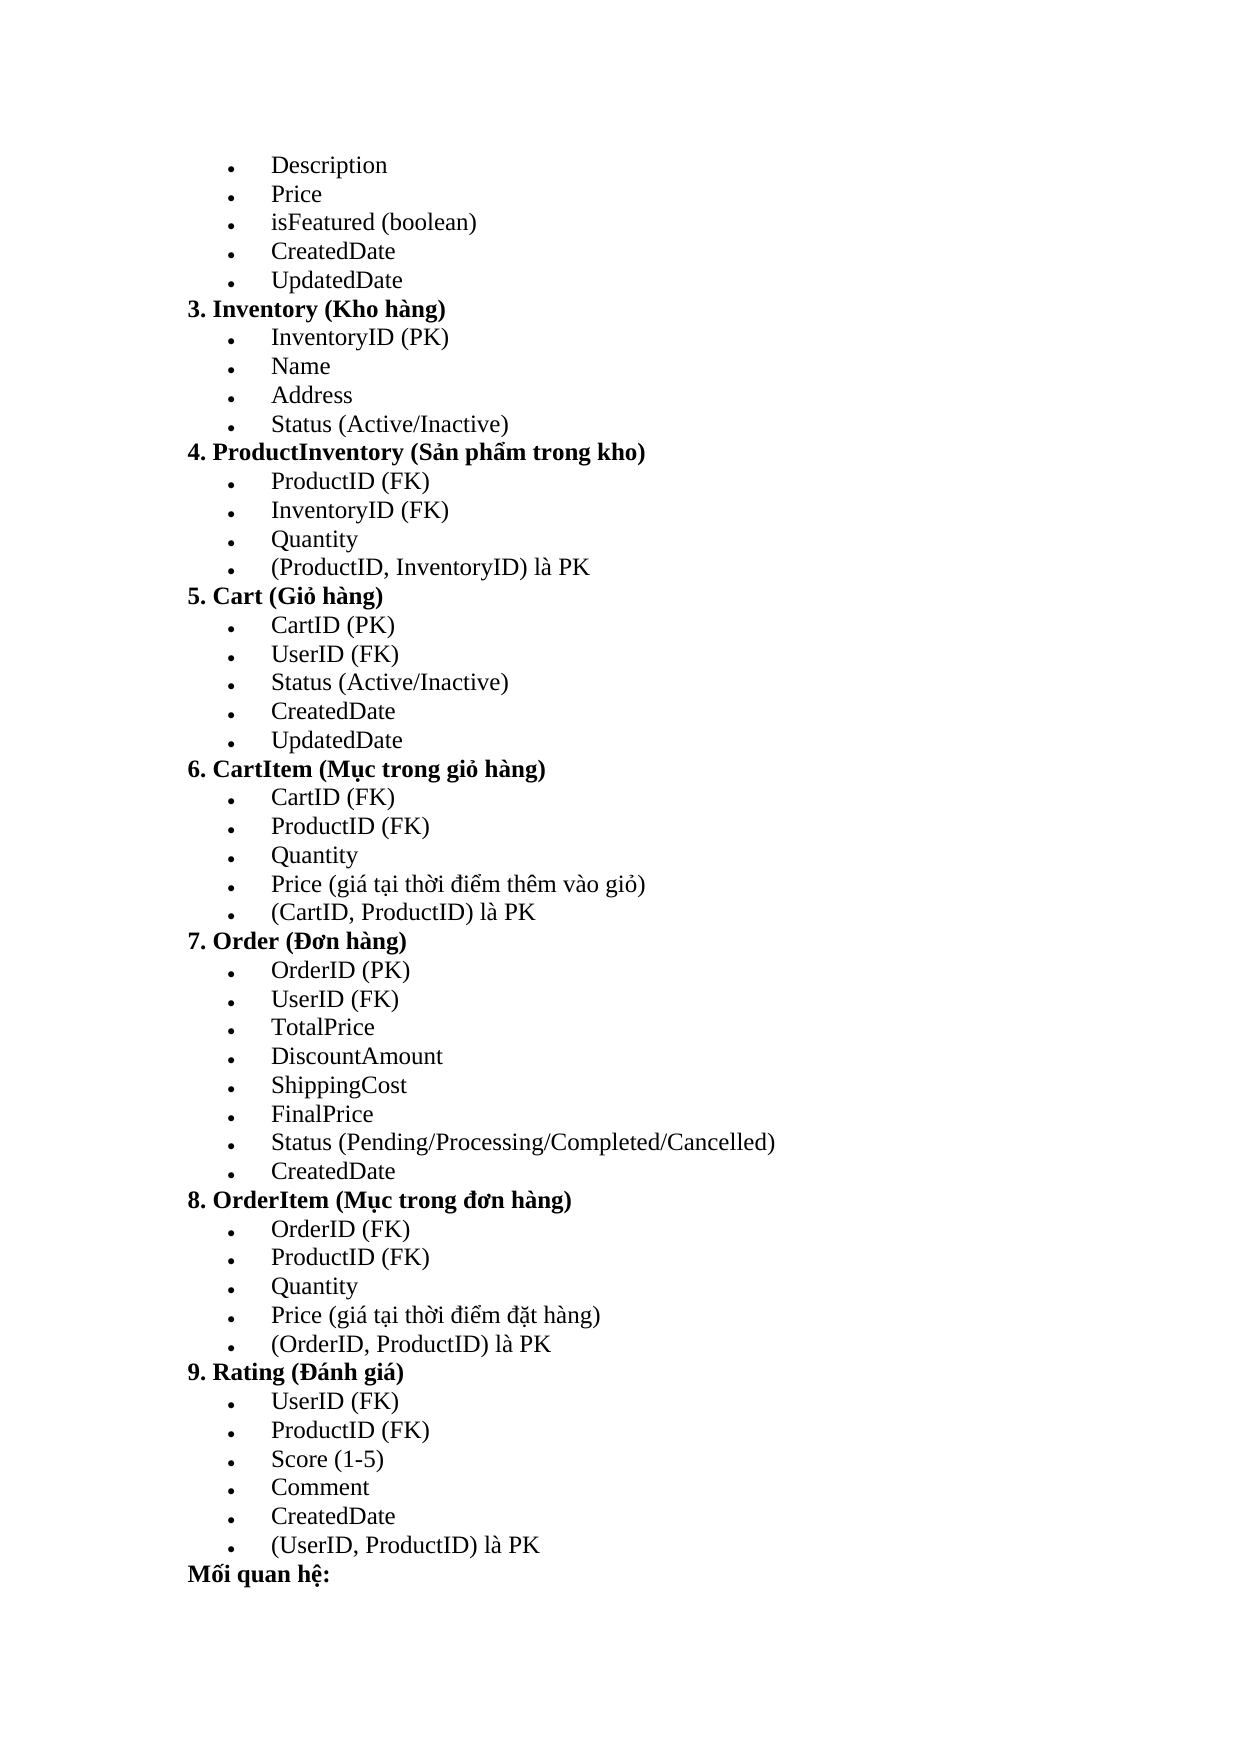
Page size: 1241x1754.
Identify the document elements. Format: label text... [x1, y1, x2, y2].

list Quantity [227, 840, 1053, 869]
list InventoryID (FK) [227, 495, 1053, 524]
list (UserID, ProductID) là PK [227, 1530, 1053, 1559]
list Price (giá tại thời điểm thêm vào giỏ) [227, 869, 1053, 897]
list UpdatedDate [227, 265, 1053, 294]
list ProductID (FK) [227, 1242, 1053, 1271]
text 3. Inventory (Kho hàng) [187, 294, 1053, 322]
list Comment [227, 1472, 1053, 1501]
text 6. CartItem (Mục trong giỏ hàng) [187, 754, 1053, 782]
list ShippingCost [227, 1070, 1053, 1099]
list CartID (PK) [227, 610, 1053, 639]
list CreatedDate [227, 236, 1053, 265]
list Quantity [227, 1271, 1053, 1300]
list UserID (FK) [227, 639, 1053, 667]
text 8. OrderItem (Mục trong đơn hàng) [187, 1185, 1053, 1214]
list UserID (FK) [227, 984, 1053, 1012]
list Status (Pending/Processing/Completed/Cancelled) [227, 1127, 1053, 1156]
list Quantity [227, 524, 1053, 552]
list (ProductID, InventoryID) là PK [227, 552, 1053, 581]
list Status (Active/Inactive) [227, 667, 1053, 696]
text 4. ProductInventory (Sản phẩm trong kho) [187, 437, 1053, 466]
text 7. Order (Đơn hàng) [187, 926, 1053, 955]
list isFeatured (boolean) [227, 207, 1053, 236]
list CreatedDate [227, 1501, 1053, 1530]
list UpdatedDate [227, 725, 1053, 754]
list Description [227, 150, 1053, 179]
list OrderID (PK) [227, 955, 1053, 984]
list ProductID (FK) [227, 1415, 1053, 1444]
list Score (1-5) [227, 1444, 1053, 1472]
list (OrderID, ProductID) là PK [227, 1329, 1053, 1357]
list ProductID (FK) [227, 466, 1053, 495]
text 5. Cart (Giỏ hàng) [187, 581, 1053, 610]
list DiscountAmount [227, 1041, 1053, 1070]
list Address [227, 380, 1053, 409]
list UserID (FK) [227, 1386, 1053, 1415]
text 9. Rating (Đánh giá) [187, 1357, 1053, 1386]
list CartID (FK) [227, 782, 1053, 811]
list Status (Active/Inactive) [227, 409, 1053, 437]
list Price [227, 179, 1053, 207]
list CreatedDate [227, 696, 1053, 725]
list Name [227, 351, 1053, 380]
list TotalPrice [227, 1012, 1053, 1041]
list (CartID, ProductID) là PK [227, 897, 1053, 926]
text Mối quan hệ: [187, 1559, 1053, 1587]
list OrderID (FK) [227, 1214, 1053, 1242]
list InventoryID (PK) [227, 322, 1053, 351]
list ProductID (FK) [227, 811, 1053, 840]
list CreatedDate [227, 1156, 1053, 1185]
list FinalPrice [227, 1099, 1053, 1127]
list Price (giá tại thời điểm đặt hàng) [227, 1300, 1053, 1329]
